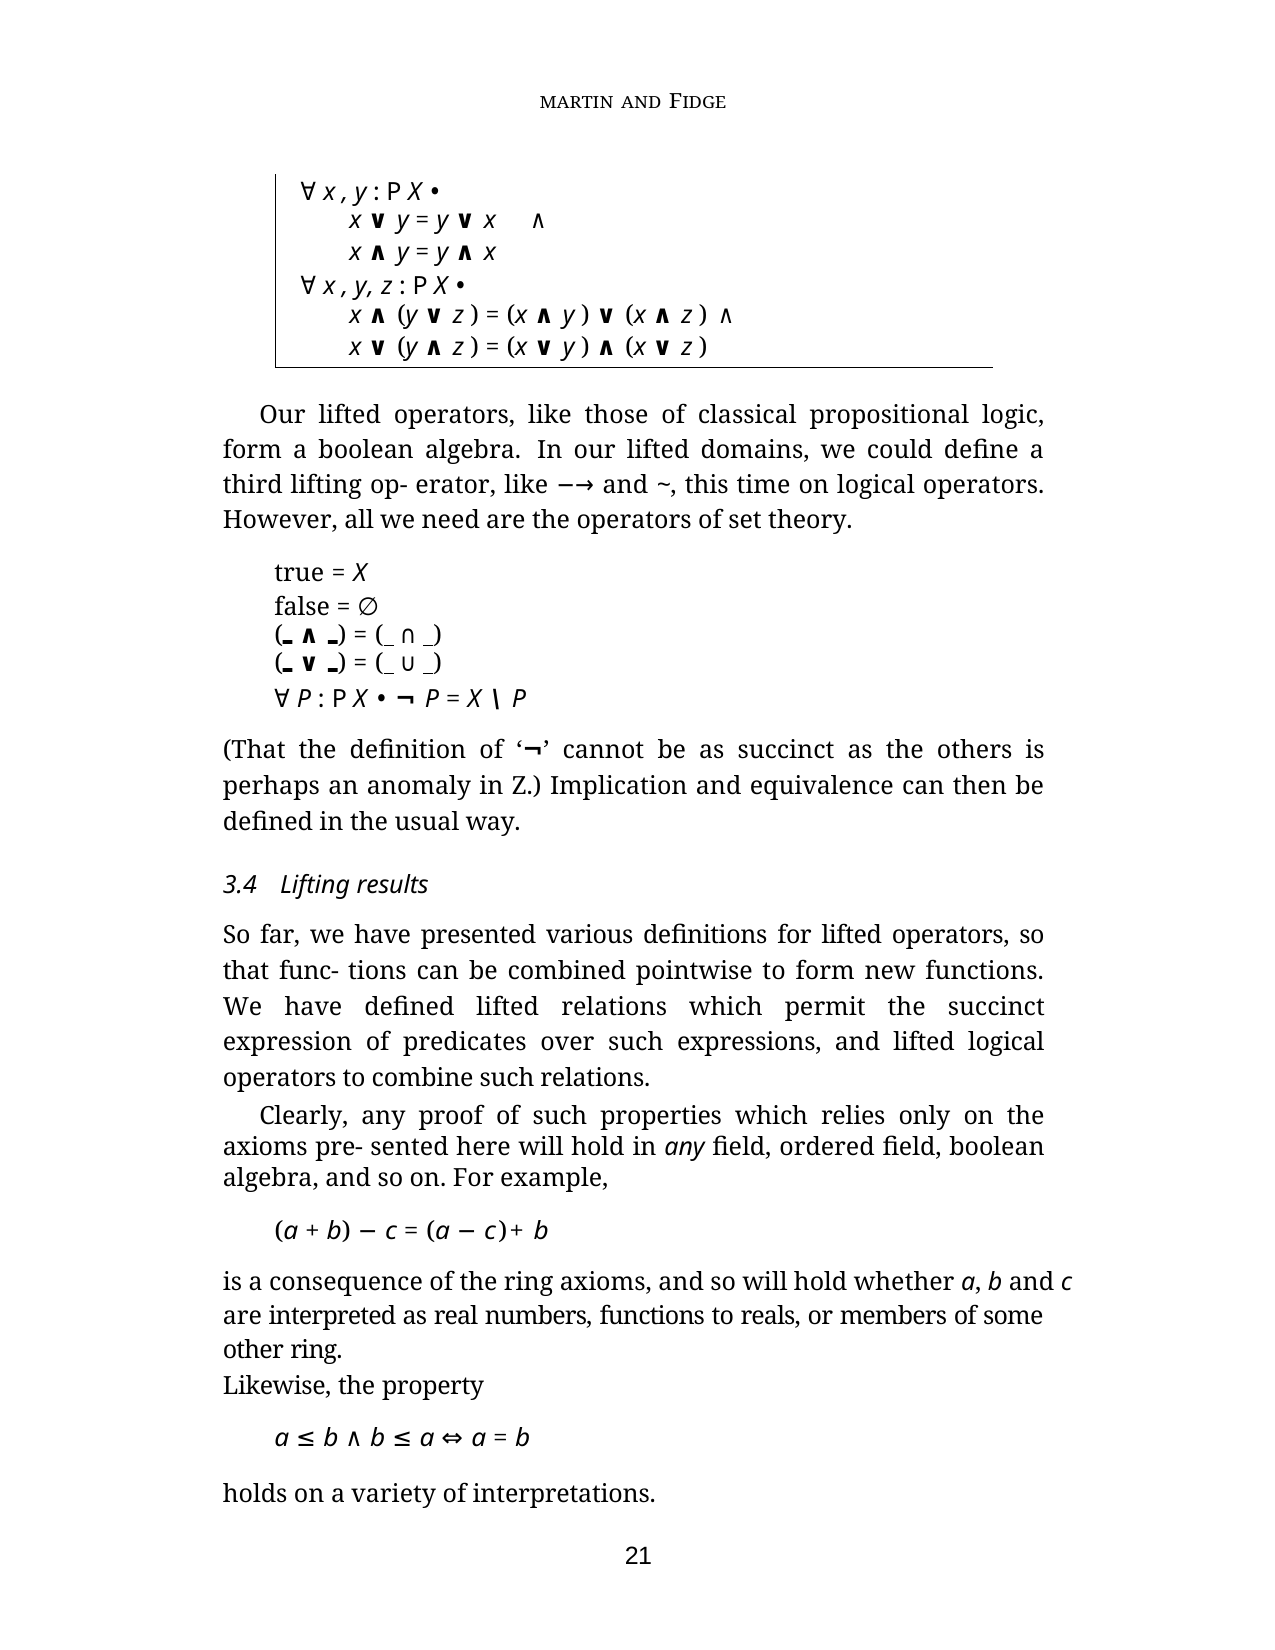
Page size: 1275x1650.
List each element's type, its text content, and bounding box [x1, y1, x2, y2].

text (That the definition of ‘¬’ cannot be as succinct as the others is perhaps an anomaly in Z.) Implication and equivalence can then be defined in the usual way. [223, 732, 1045, 837]
text true = X [274, 554, 1096, 589]
picture [327, 640, 338, 644]
text ( ∨ ) = ( ∪ ) [274, 650, 1096, 677]
text is a consequence of the ring axioms, and so will hold whether a, b and c are interpreted as real numbers, functions to reals, or members of some other ring. [223, 1263, 1096, 1366]
text Our lifted operators, like those of classical propositional logic, form a boolean algebra. In our lifted domains, we could define a third lifting op- erator, like −→ and ~, this time on logical operators. However, all we need are the operators of set theory. [223, 397, 1045, 536]
text (a + b) − c = (a − c)+ b [274, 1213, 1096, 1247]
text Likewise, the property [223, 1367, 1096, 1401]
text holds on a variety of interpretations. [223, 1476, 1096, 1509]
list Lifting results [223, 867, 1096, 901]
picture [282, 640, 293, 644]
picture [282, 668, 293, 672]
text a ≤ b ∧ b ≤ a ⇔ a = b [274, 1420, 1096, 1454]
picture [327, 668, 338, 672]
text false = ∅ [274, 589, 1096, 622]
text ∀ P : P X • ¬ P = X \ P [274, 677, 1096, 714]
text ( ∧ ) = ( ∩ ) [274, 622, 1096, 649]
text Clearly, any proof of such properties which relies only on the axioms pre- sented here will hold in any field, ordered field, boolean algebra, and so on. For example, [223, 1099, 1045, 1194]
text So far, we have presented various definitions for lifted operators, so that func- tions can be combined pointwise to form new functions. We have defined lifted relations which permit the succinct expression of predicates over such expressions, and lifted logical operators to combine such relations. [223, 917, 1045, 1094]
